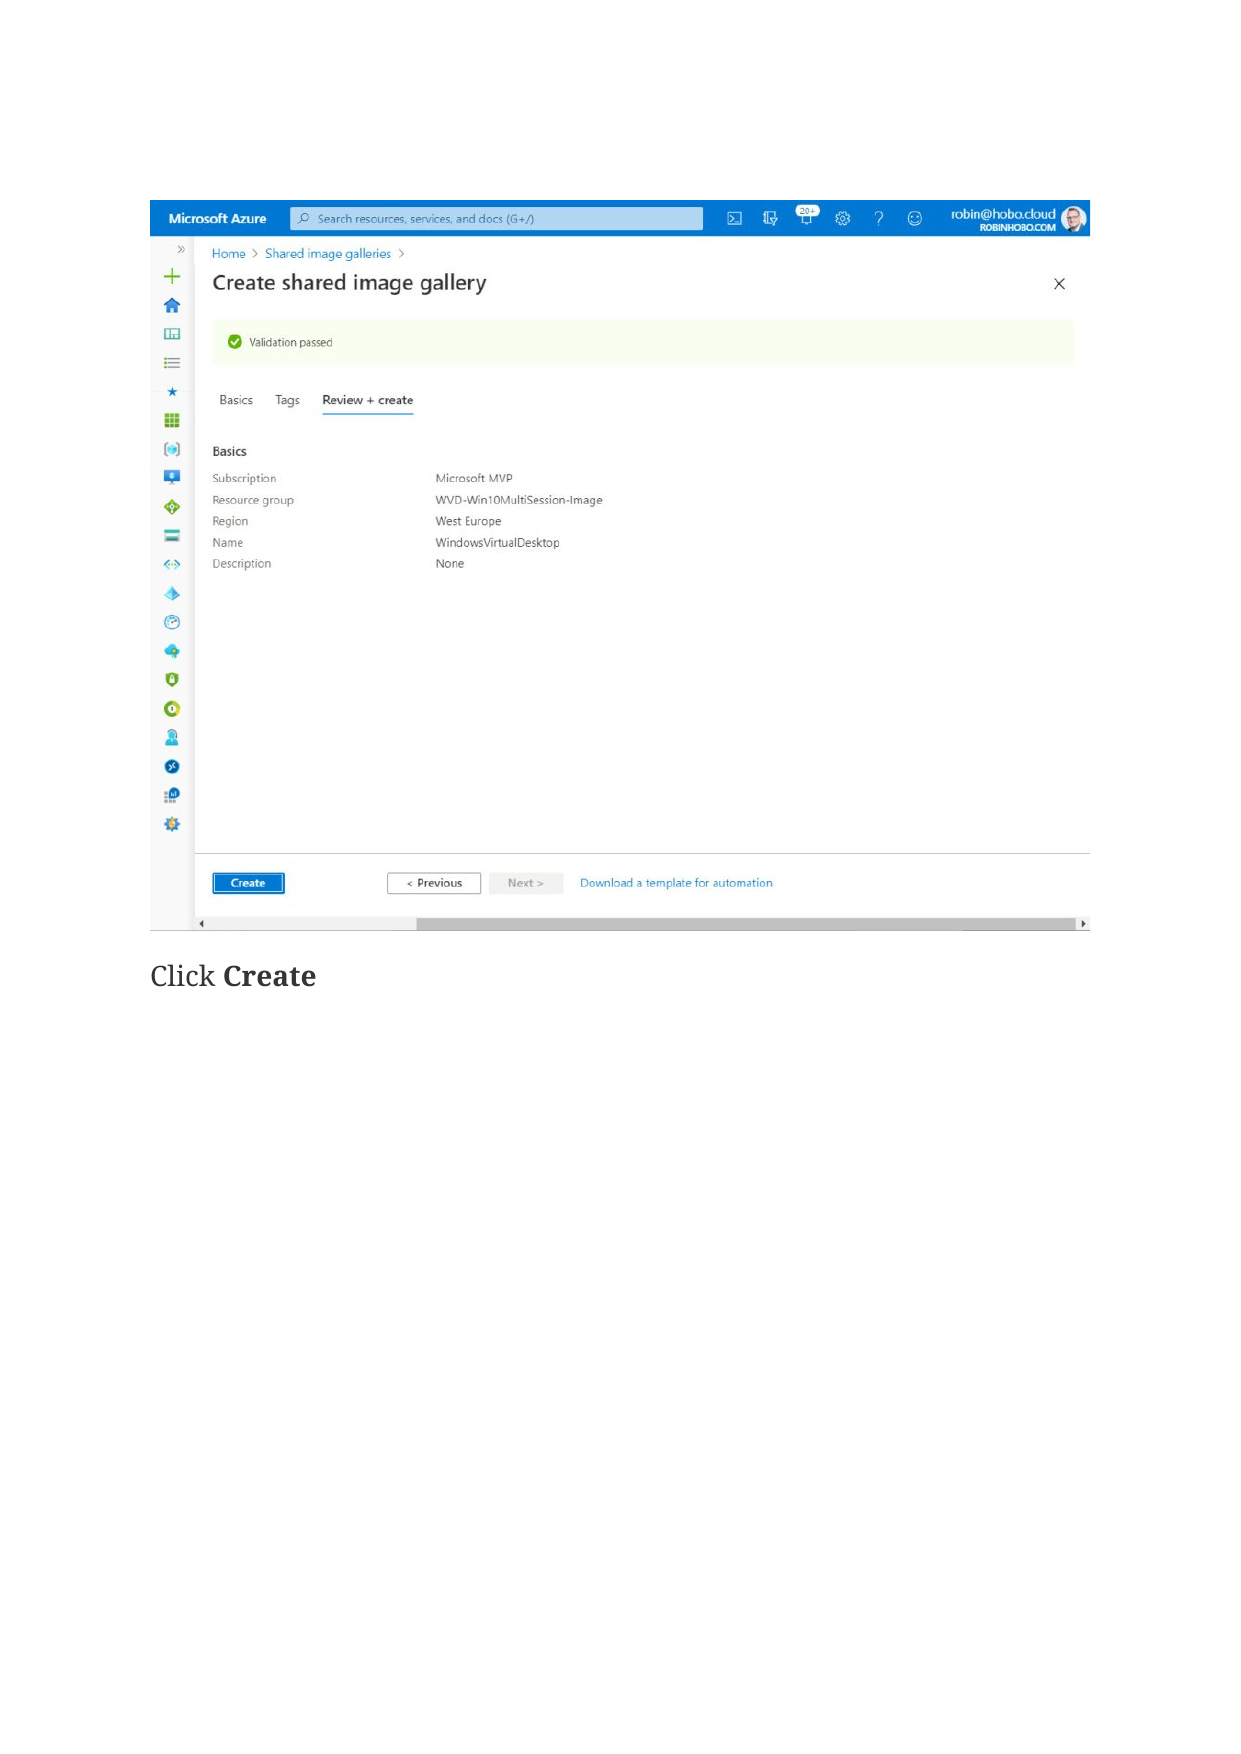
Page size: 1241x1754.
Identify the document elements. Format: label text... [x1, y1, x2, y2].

picture [150, 200, 1091, 931]
text Click Create [150, 956, 1090, 994]
